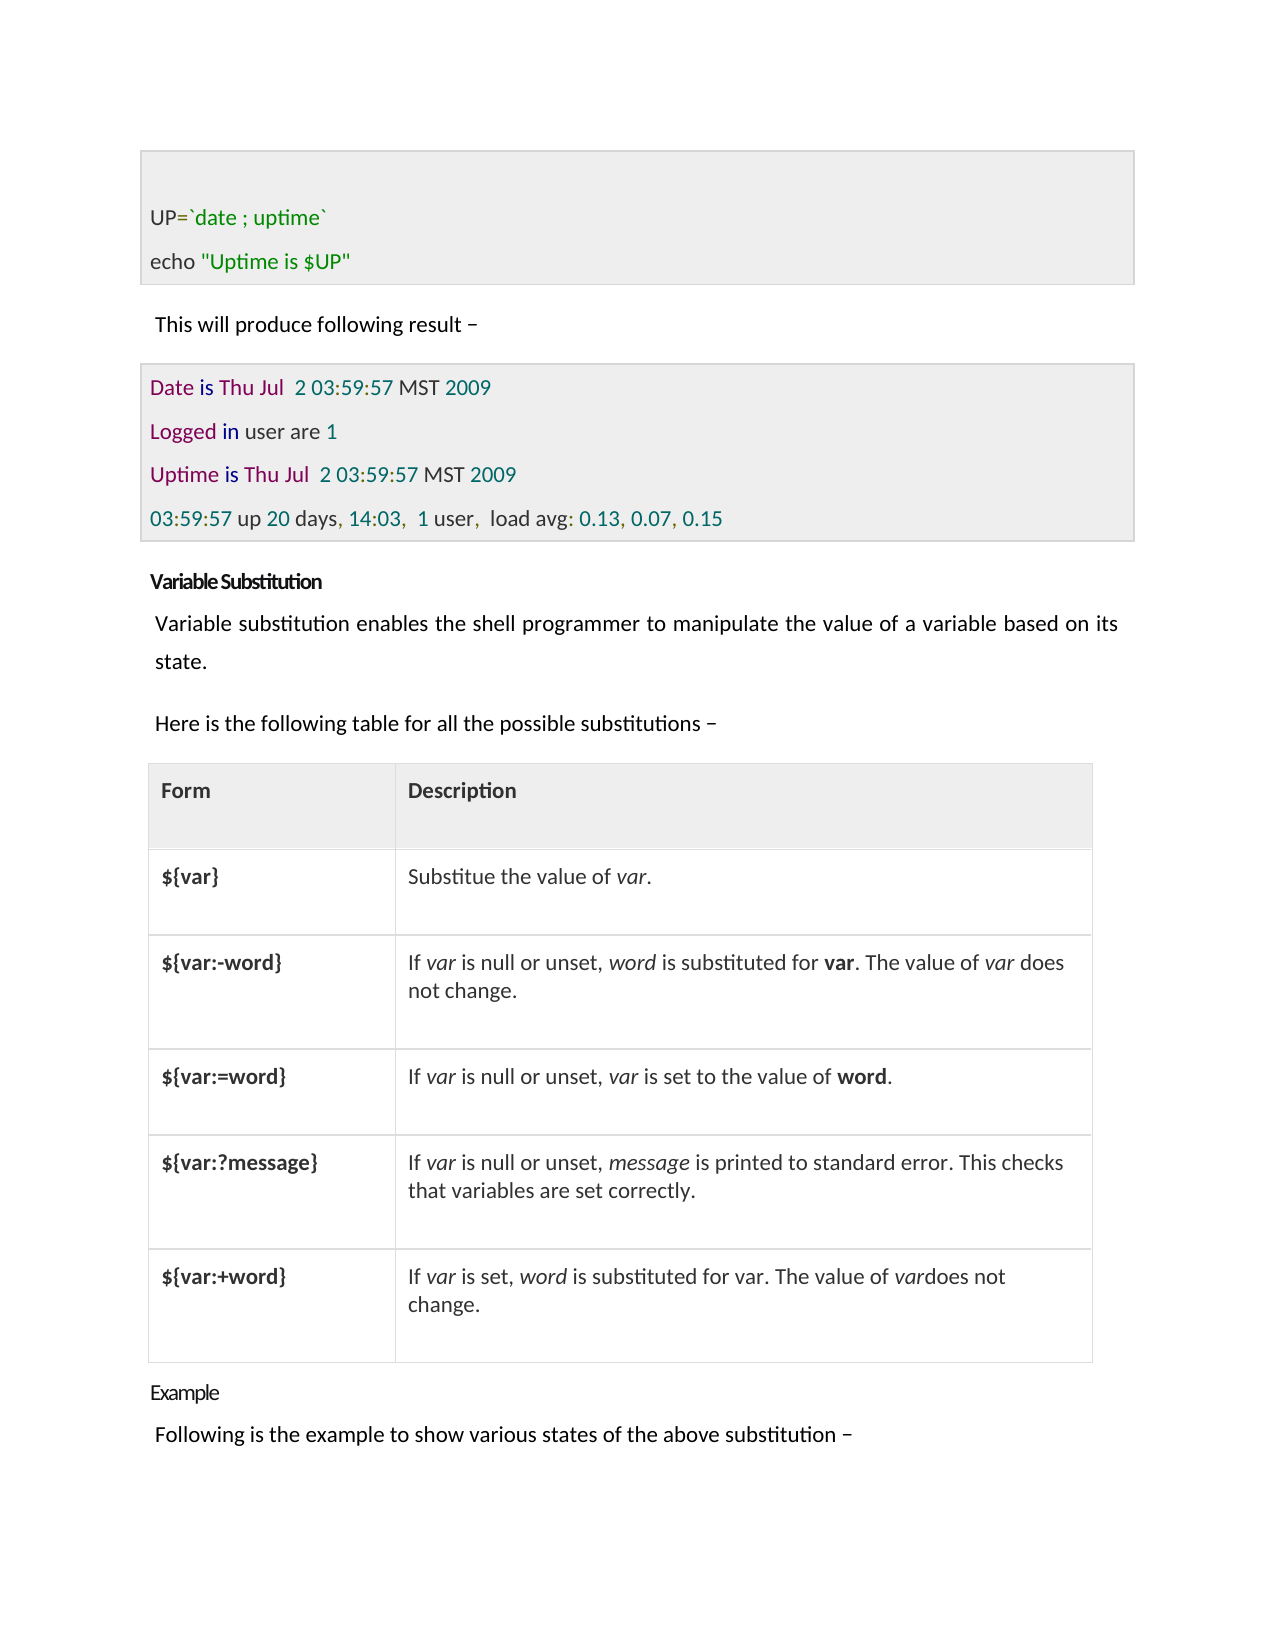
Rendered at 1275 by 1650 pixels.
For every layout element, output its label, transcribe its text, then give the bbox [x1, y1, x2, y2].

text Date is Thu Jul 2 03:59:57 MST 2009 [142, 365, 1133, 401]
table_cell Substitue the value of var. [396, 849, 1092, 934]
text 03:59:57 up 20 days, 14:03, 1 user, load avg: 0.13, 0.07, 0.15 [142, 494, 1133, 540]
text Following is the example to show various states of the above substitution − [155, 1411, 1120, 1448]
table_cell ${var:=word} [149, 1050, 395, 1134]
table_header Form [149, 764, 395, 848]
text Logged in user are 1 [142, 407, 1133, 445]
text Uptime is Thu Jul 2 03:59:57 MST 2009 [142, 451, 1133, 488]
table_cell ${var:+word} [149, 1250, 395, 1362]
table_cell If var is null or unset, message is printed to standard error. This checks that variables are set correctly. [396, 1134, 1092, 1248]
table_header Description [396, 764, 1092, 848]
table_cell If var is null or unset, word is substituted for var. The value of var does not change. [396, 934, 1092, 1048]
text Variable Substitution [150, 558, 1120, 595]
table_cell If var is set, word is substituted for var. The value of vardoes not change. [396, 1248, 1092, 1362]
table_cell ${var:-word} [149, 936, 395, 1048]
table_cell ${var:?message} [149, 1136, 395, 1248]
table_cell ${var} [149, 850, 395, 934]
text Here is the following table for all the possible substitutions − [155, 700, 1120, 738]
text Example [150, 1368, 1120, 1406]
text This will produce following result − [155, 301, 1120, 338]
text echo "Uptime is $UP" [142, 237, 1133, 284]
table_cell If var is null or unset, var is set to the value of word. [396, 1048, 1092, 1134]
text Variable substitution enables the shell programmer to manipulate the value of a variable based on its state. [155, 600, 1120, 675]
text UP=`date ; uptime` [142, 194, 1133, 232]
